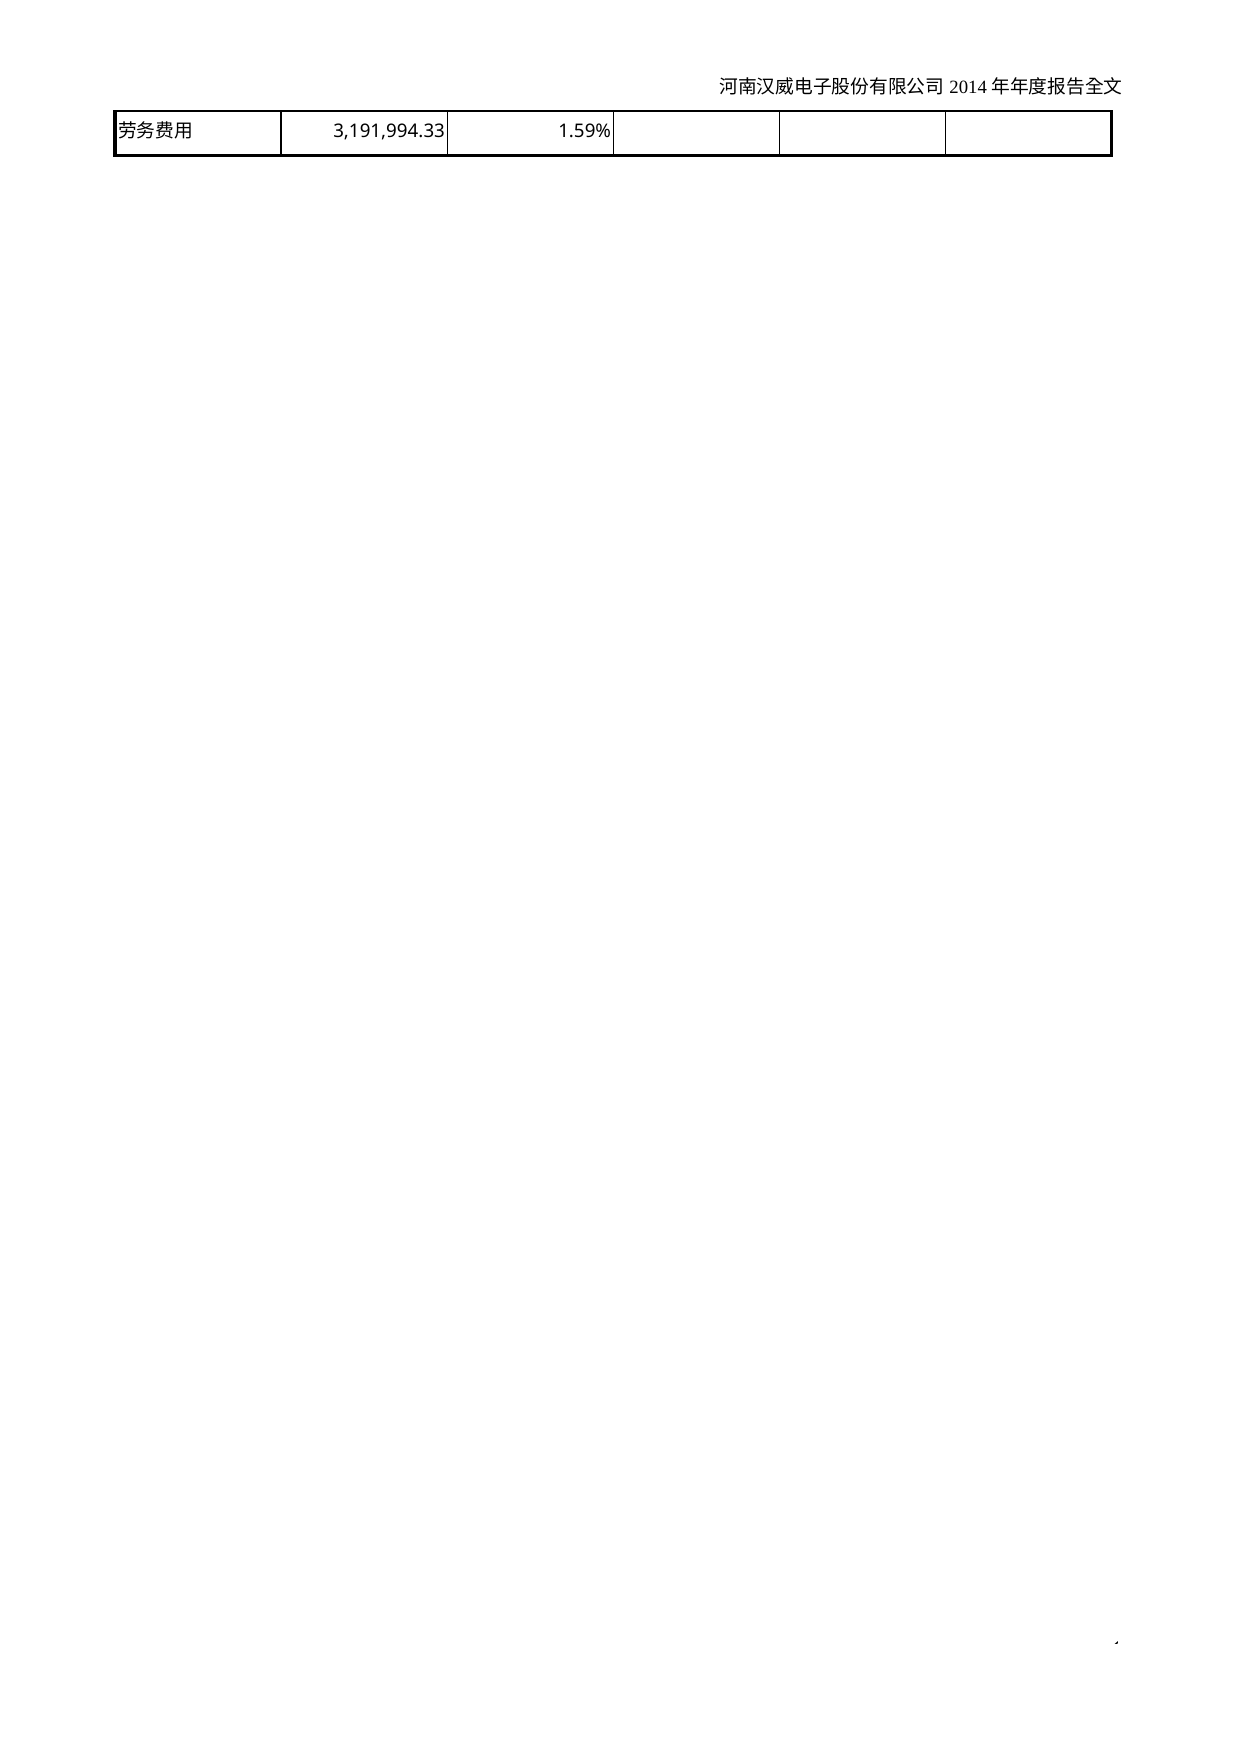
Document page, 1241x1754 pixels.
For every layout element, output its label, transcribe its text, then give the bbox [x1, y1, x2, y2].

table_cell 劳务费用 [117, 112, 280, 154]
table_cell [614, 112, 779, 154]
table_cell [780, 112, 945, 154]
table_cell [946, 112, 1110, 154]
table_cell 3,191,994.33 [282, 112, 447, 154]
table_cell 1.59% [448, 112, 613, 154]
